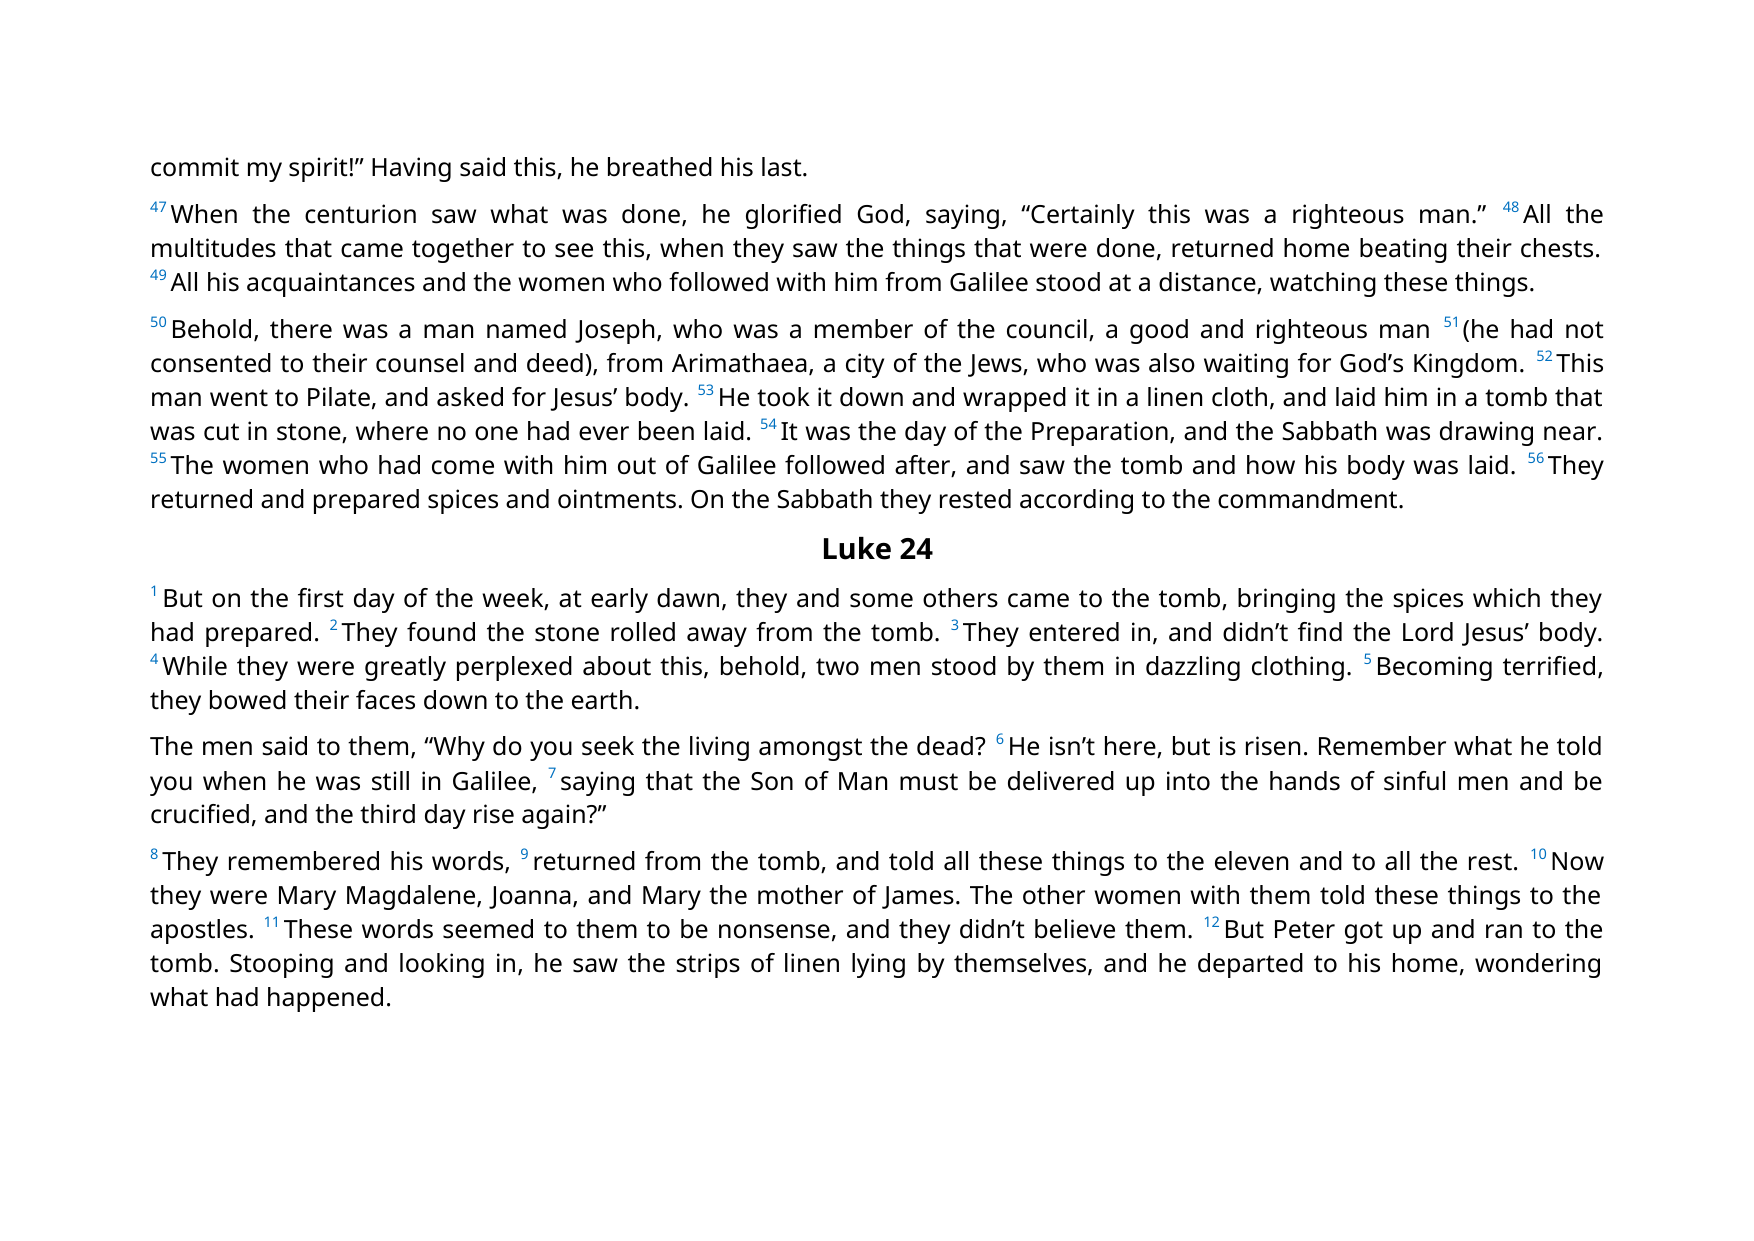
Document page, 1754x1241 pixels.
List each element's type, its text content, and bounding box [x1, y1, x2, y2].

text 47 When the centurion saw what was done, he glorified God, saying, “Certainly this was a righteous man.” 48 All the multitudes that came together to see this, when they saw the things that were done, returned home beating their chests. 49 All his acquaintances and the women who followed with him from Galilee stood at a distance, watching these things. [150, 197, 1604, 299]
text 50 Behold, there was a man named Joseph, who was a member of the council, a good and righteous man 51 (he had not consented to their counsel and deed), from Arimathaea, a city of the Jews, who was also waiting for God’s Kingdom. 52 This man went to Pilate, and asked for Jesus’ body. 53 He took it down and wrapped it in a linen cloth, and laid him in a tomb that was cut in stone, where no one had ever been laid. 54 It was the day of the Preparation, and the Sabbath was drawing near. 55 The women who had come with him out of Galilee followed after, and saw the tomb and how his body was laid. 56 They returned and prepared spices and ointments. On the Sabbath they rested according to the commandment. [150, 311, 1604, 516]
text 1 But on the first day of the week, at early dawn, they and some others came to the tomb, bringing the spices which they had prepared. 2 They found the stone rolled away from the tomb. 3 They entered in, and didn’t find the Lord Jesus’ body. 4 While they were greatly perplexed about this, behold, two men stood by them in dazzling clothing. 5 Becoming terrified, they bowed their faces down to the earth. [150, 580, 1604, 717]
text The men said to them, “Why do you seek the living amongst the dead? 6 He isn’t here, but is risen. Remember what he told you when he was still in Galilee, 7 saying that the Son of Man must be delivered up into the hands of sinful men and be crucified, and the third day rise again?” [150, 729, 1604, 831]
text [150, 150, 1604, 184]
text Luke 24 [150, 528, 1604, 568]
text 8 They remembered his words, 9 returned from the tomb, and told all these things to the eleven and to all the rest. 10 Now they were Mary Magdalene, Joanna, and Mary the mother of James. The other women with them told these things to the apostles. 11 These words seemed to them to be nonsense, and they didn’t believe them. 12 But Peter got up and ran to the tomb. Stooping and looking in, he saw the strips of linen lying by themselves, and he departed to his home, wondering what had happened. [150, 844, 1604, 1014]
